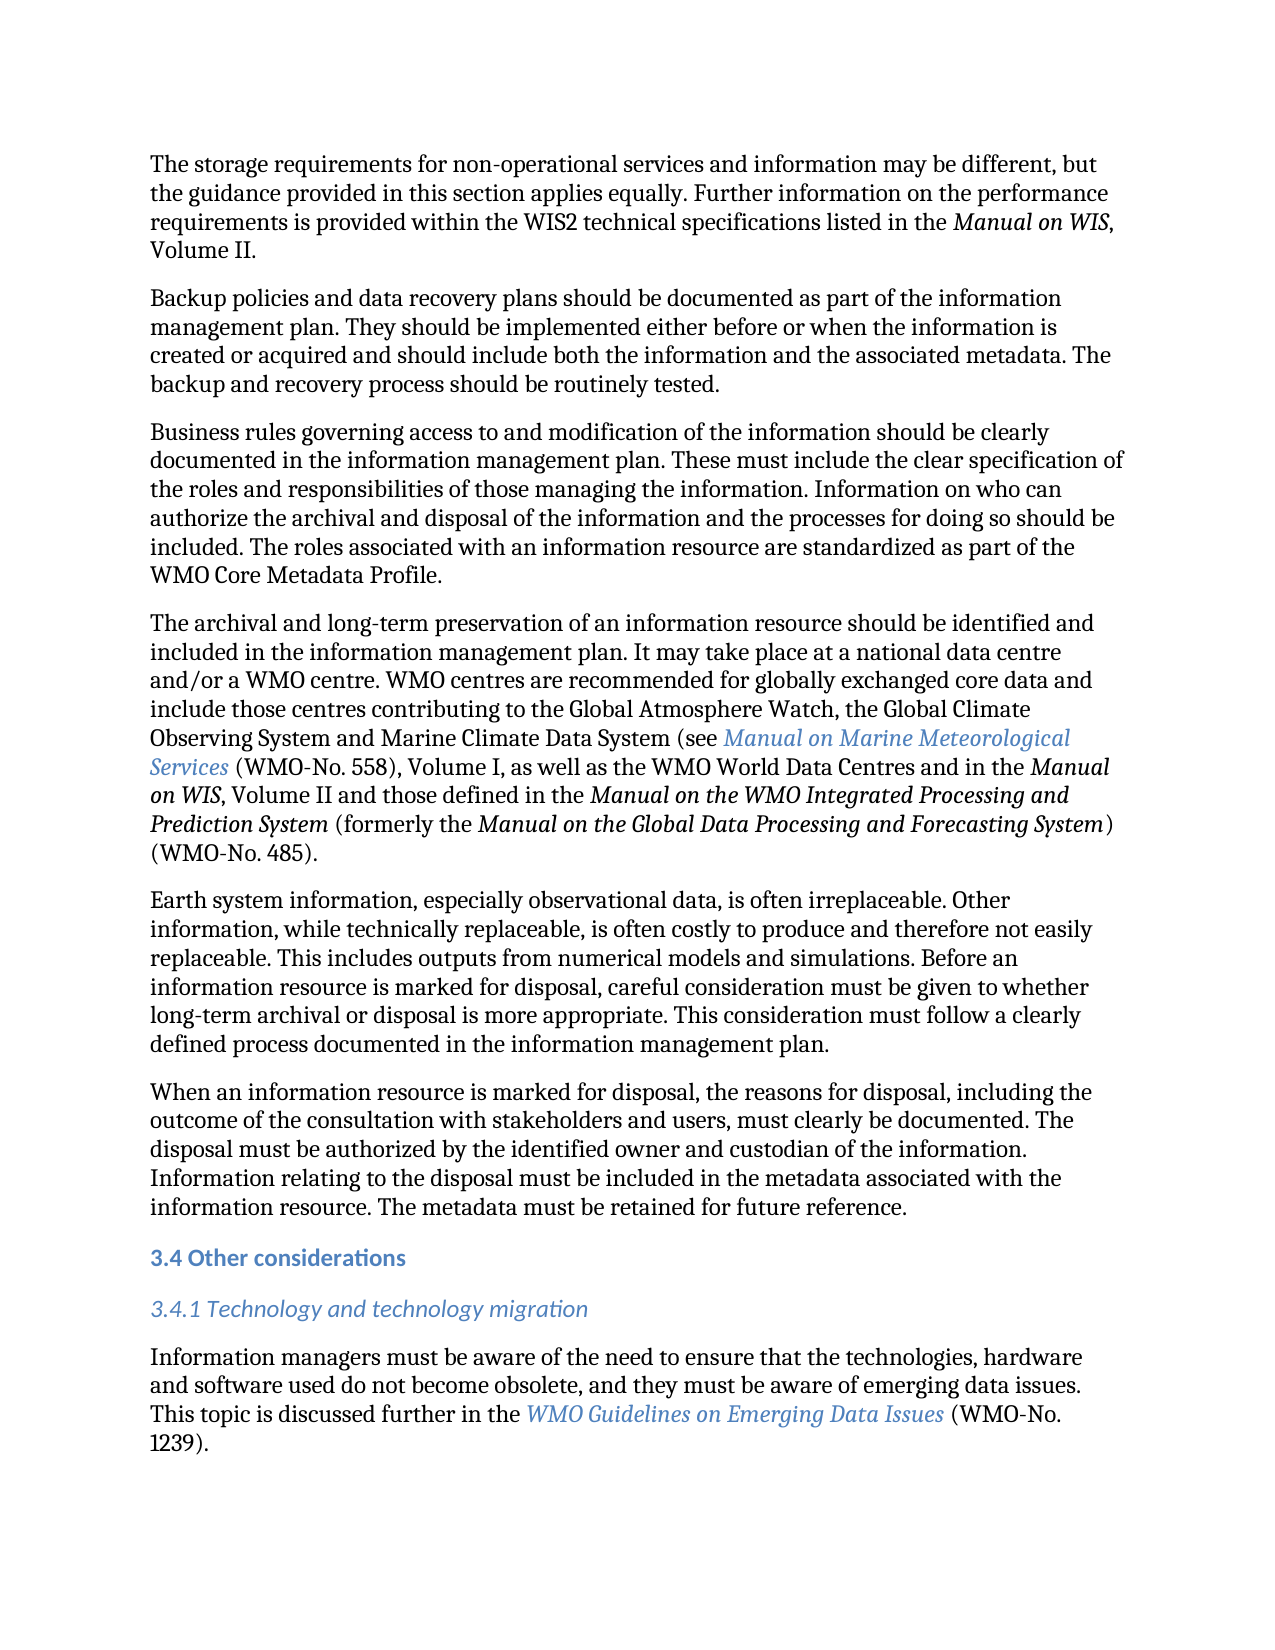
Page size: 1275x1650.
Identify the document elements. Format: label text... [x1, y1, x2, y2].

text Backup policies and data recovery plans should be documented as part of the information management plan. They should be implemented either before or when the information is created or acquired and should include both the information and the associated metadata. The backup and recovery process should be routinely tested. [150, 284, 1125, 399]
text Information managers must be aware of the need to ensure that the technologies, hardware and software used do not become obsolete, and they must be aware of emerging data issues. This topic is discussed further in the WMO Guidelines on Emerging Data Issues (WMO-No. 1239). [150, 1343, 1125, 1458]
text Business rules governing access to and modification of the information should be clearly documented in the information management plan. These must include the clear specification of the roles and responsibilities of those managing the information. Information on who can authorize the archival and disposal of the information and the processes for doing so should be included. The roles associated with an information resource are standardized as part of the WMO Core Metadata Profile. [150, 417, 1125, 590]
subtitle 3.4 Other considerations [150, 1242, 1125, 1273]
subtitle 3.4.1 Technology and technology migration [150, 1293, 1125, 1324]
text The archival and long-term preservation of an information resource should be identified and included in the information management plan. It may take place at a national data centre and/or a WMO centre. WMO centres are recommended for globally exchanged core data and include those centres contributing to the Global Atmosphere Watch, the Global Climate Observing System and Marine Climate Data System (see Manual on Marine Meteorological Services (WMO-No. 558), Volume I, as well as the WMO World Data Centres and in the Manual on WIS, Volume II and those defined in the Manual on the WMO Integrated Processing and Prediction System (formerly the Manual on the Global Data Processing and Forecasting System) (WMO-No. 485). [150, 609, 1125, 867]
text The storage requirements for non-operational services and information may be different, but the guidance provided in this section applies equally. Further information on the performance requirements is provided within the WIS2 technical specifications listed in the Manual on WIS, Volume II. [150, 150, 1125, 265]
text When an information resource is marked for disposal, the reasons for disposal, including the outcome of the consultation with stakeholders and users, must clearly be documented. The disposal must be authorized by the identified owner and custodian of the information. Information relating to the disposal must be included in the metadata associated with the information resource. The metadata must be retained for future reference. [150, 1077, 1125, 1221]
text Earth system information, especially observational data, is often irreplaceable. Other information, while technically replaceable, is often costly to produce and therefore not easily replaceable. This includes outputs from numerical models and simulations. Before an information resource is marked for disposal, careful consideration must be given to whether long-term archival or disposal is more appropriate. This consideration must follow a clearly defined process documented in the information management plan. [150, 886, 1125, 1059]
